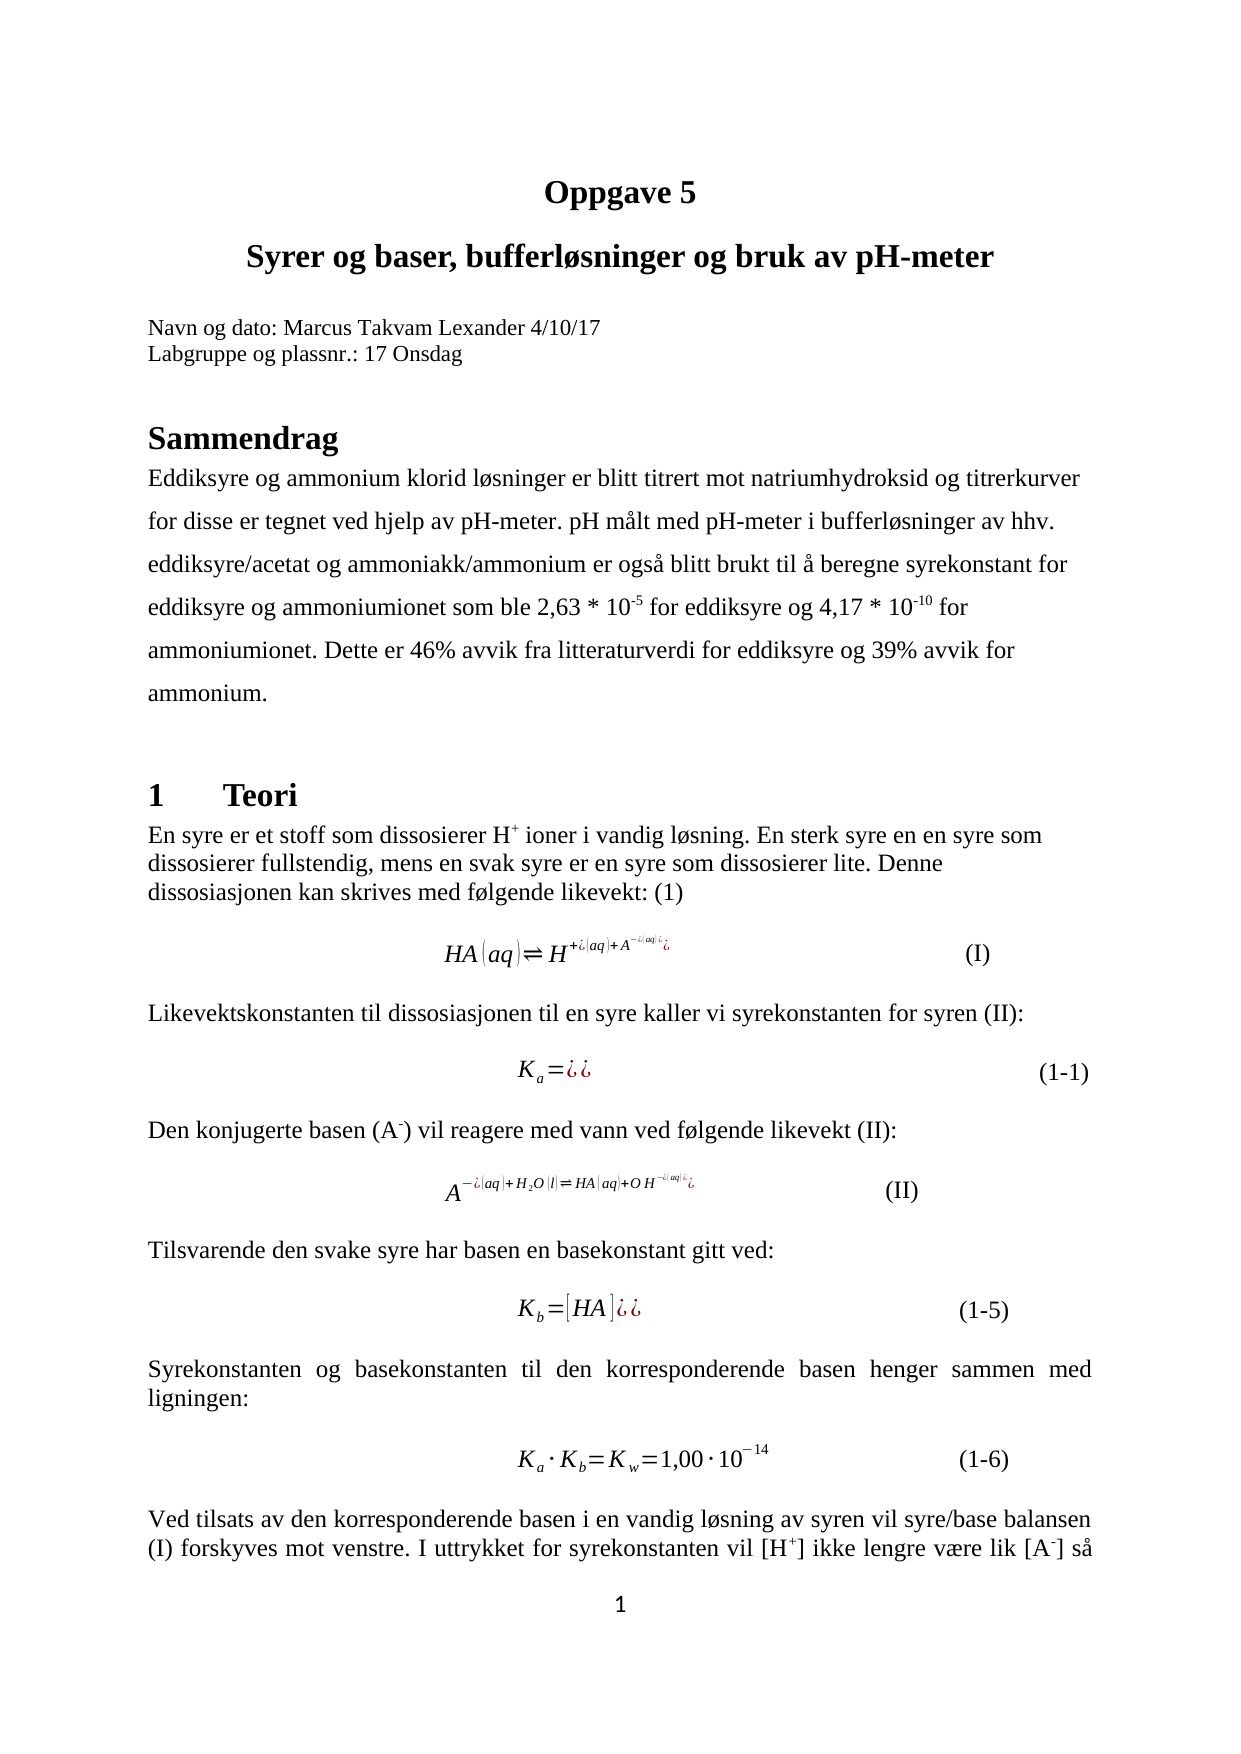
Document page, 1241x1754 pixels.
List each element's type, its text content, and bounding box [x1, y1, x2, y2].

title Syrer og baser, bufferløsninger og bruk av pH-meter [148, 236, 1093, 274]
text (1-6) [516, 1441, 1093, 1476]
text En syre er et stoff som dissosierer H+ ioner i vandig løsning. En sterk syre en en syre som dissosierer fullstendig, mens en svak syre er en syre som dissosierer lite. Denne dissosiasjonen kan skrives med følgende likevekt: (1) [148, 820, 1093, 906]
subtitle Sammendrag [148, 418, 1093, 456]
text (1-5) [516, 1293, 1093, 1326]
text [148, 1504, 1093, 1562]
text Eddiksyre og ammonium klorid løsninger er blitt titrert mot natriumhydroksid og titrerkurver for disse er tegnet ved hjelp av pH-meter. pH målt med pH-meter i bufferløsninger av hhv. eddiksyre/acetat og ammoniakk/ammonium er også blitt brukt til å beregne syrekonstant for eddiksyre og ammoniumionet som ble 2,63 * 10-5 for eddiksyre og 4,17 * 10-10 for ammoniumionet. Dette er 46% avvik fra litteraturverdi for eddiksyre og 39% avvik for ammonium. [148, 463, 1093, 707]
text Den konjugerte basen (A-) vil reagere med vann ved følgende likevekt (II): [148, 1115, 1093, 1144]
text Syrekonstanten og basekonstanten til den korresponderende basen henger sammen med ligningen: [148, 1354, 1093, 1412]
text Navn og dato: Marcus Takvam Lexander 4/10/17 [148, 314, 1093, 340]
title Oppgave 5 [148, 173, 1093, 211]
subtitle Teori [148, 775, 1093, 813]
text Likevektskonstanten til dissosiasjonen til en syre kaller vi syrekonstanten for syren (II): [148, 998, 1093, 1027]
text Labgruppe og plassnr.: 17 Onsdag [148, 340, 1093, 367]
text (II) [443, 1173, 1093, 1207]
text (1-1) [516, 1055, 1093, 1087]
text Tilsvarende den svake syre har basen en basekonstant gitt ved: [148, 1236, 1093, 1264]
text (I) [443, 935, 1093, 969]
